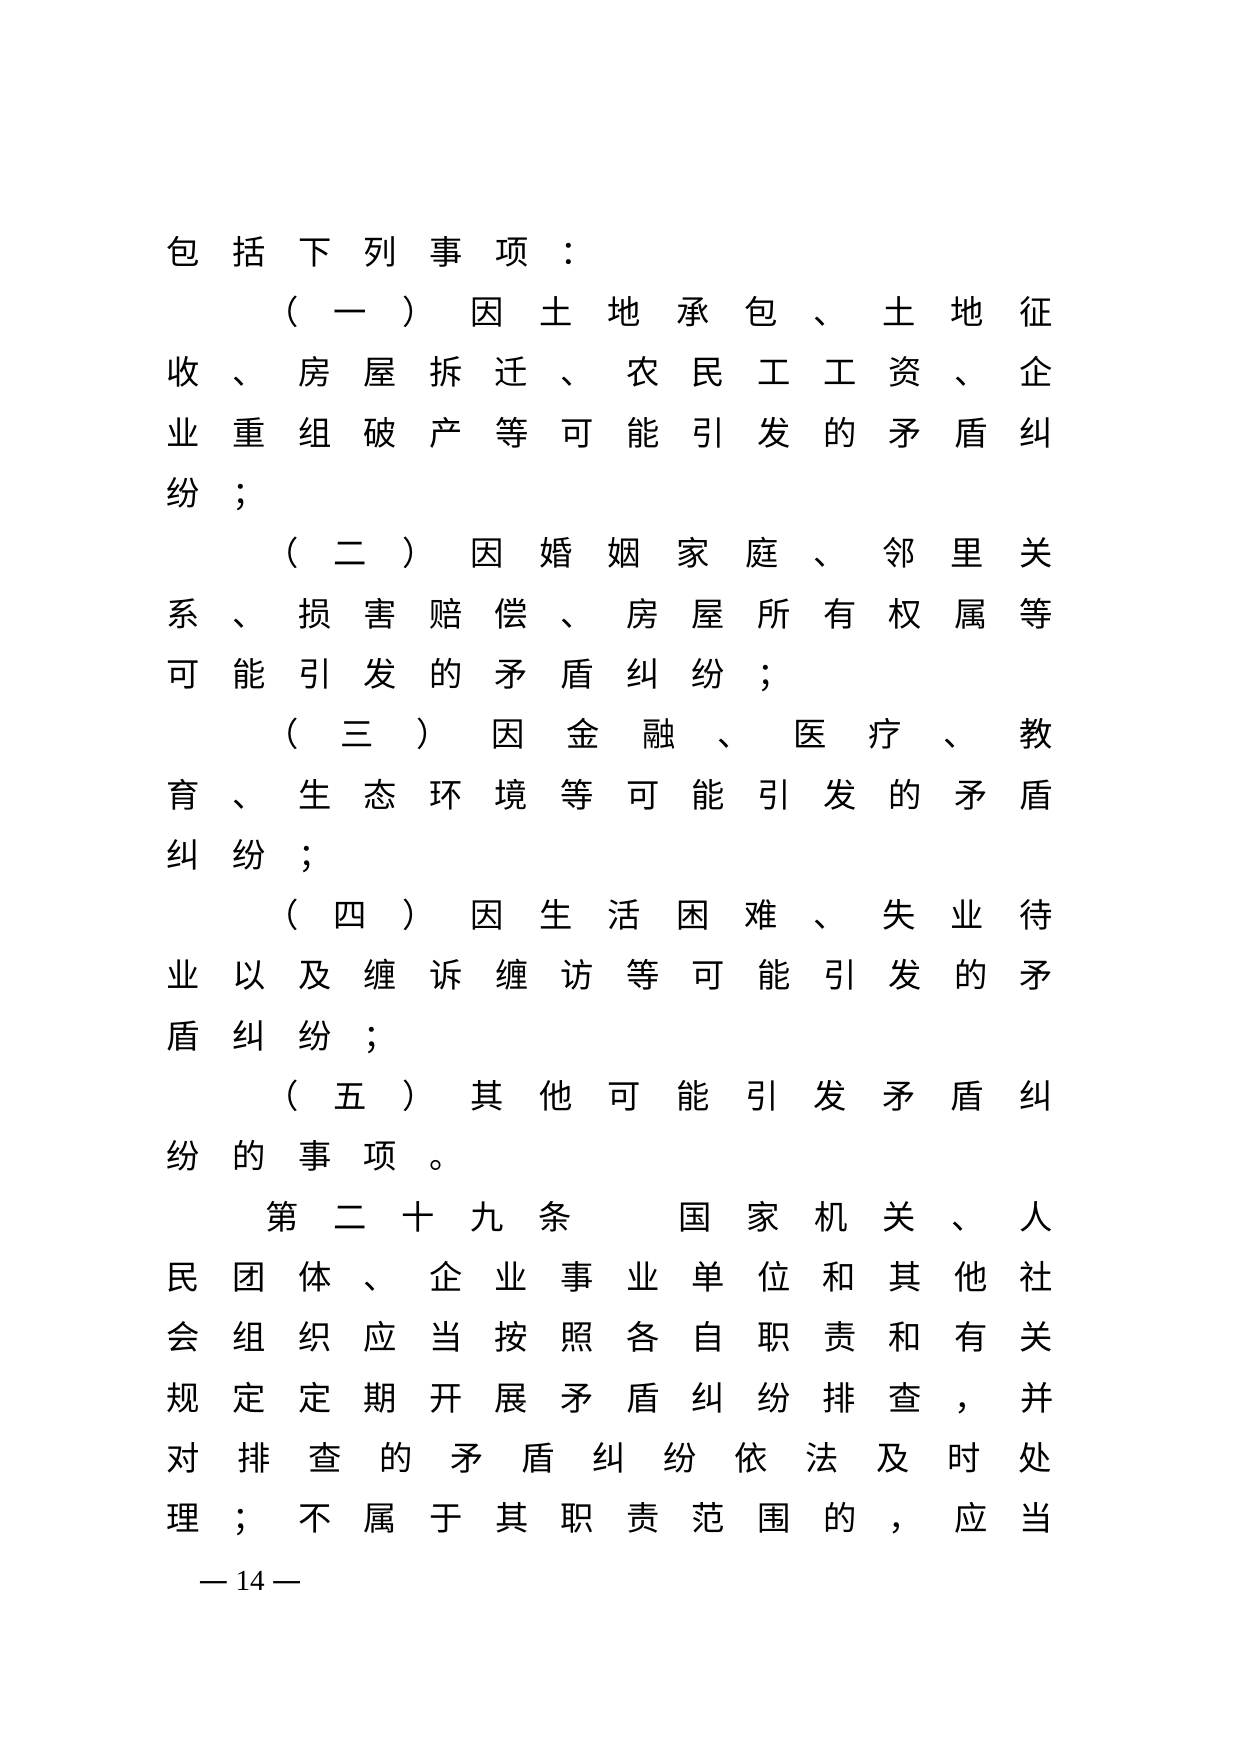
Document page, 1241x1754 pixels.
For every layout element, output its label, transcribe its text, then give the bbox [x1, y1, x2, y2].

text （五）其他可能引发矛盾纠纷的事项。 [167, 1064, 1085, 1184]
text （二）因婚姻家庭、邻里关系、损害赔偿、房屋所有权属等可能引发的矛盾纠纷； [167, 521, 1085, 702]
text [167, 1184, 1085, 1546]
text 第二十八条 矛盾纠纷排查包括下列事项： [167, 219, 1085, 280]
text （三）因金融、医疗、教育、生态环境等可能引发的矛盾纠纷； [167, 702, 1085, 883]
text （一）因土地承包、土地征收、房屋拆迁、农民工工资、企业重组破产等可能引发的矛盾纠纷； [167, 280, 1085, 521]
text （四）因生活困难、失业待业以及缠诉缠访等可能引发的矛盾纠纷； [167, 883, 1085, 1064]
